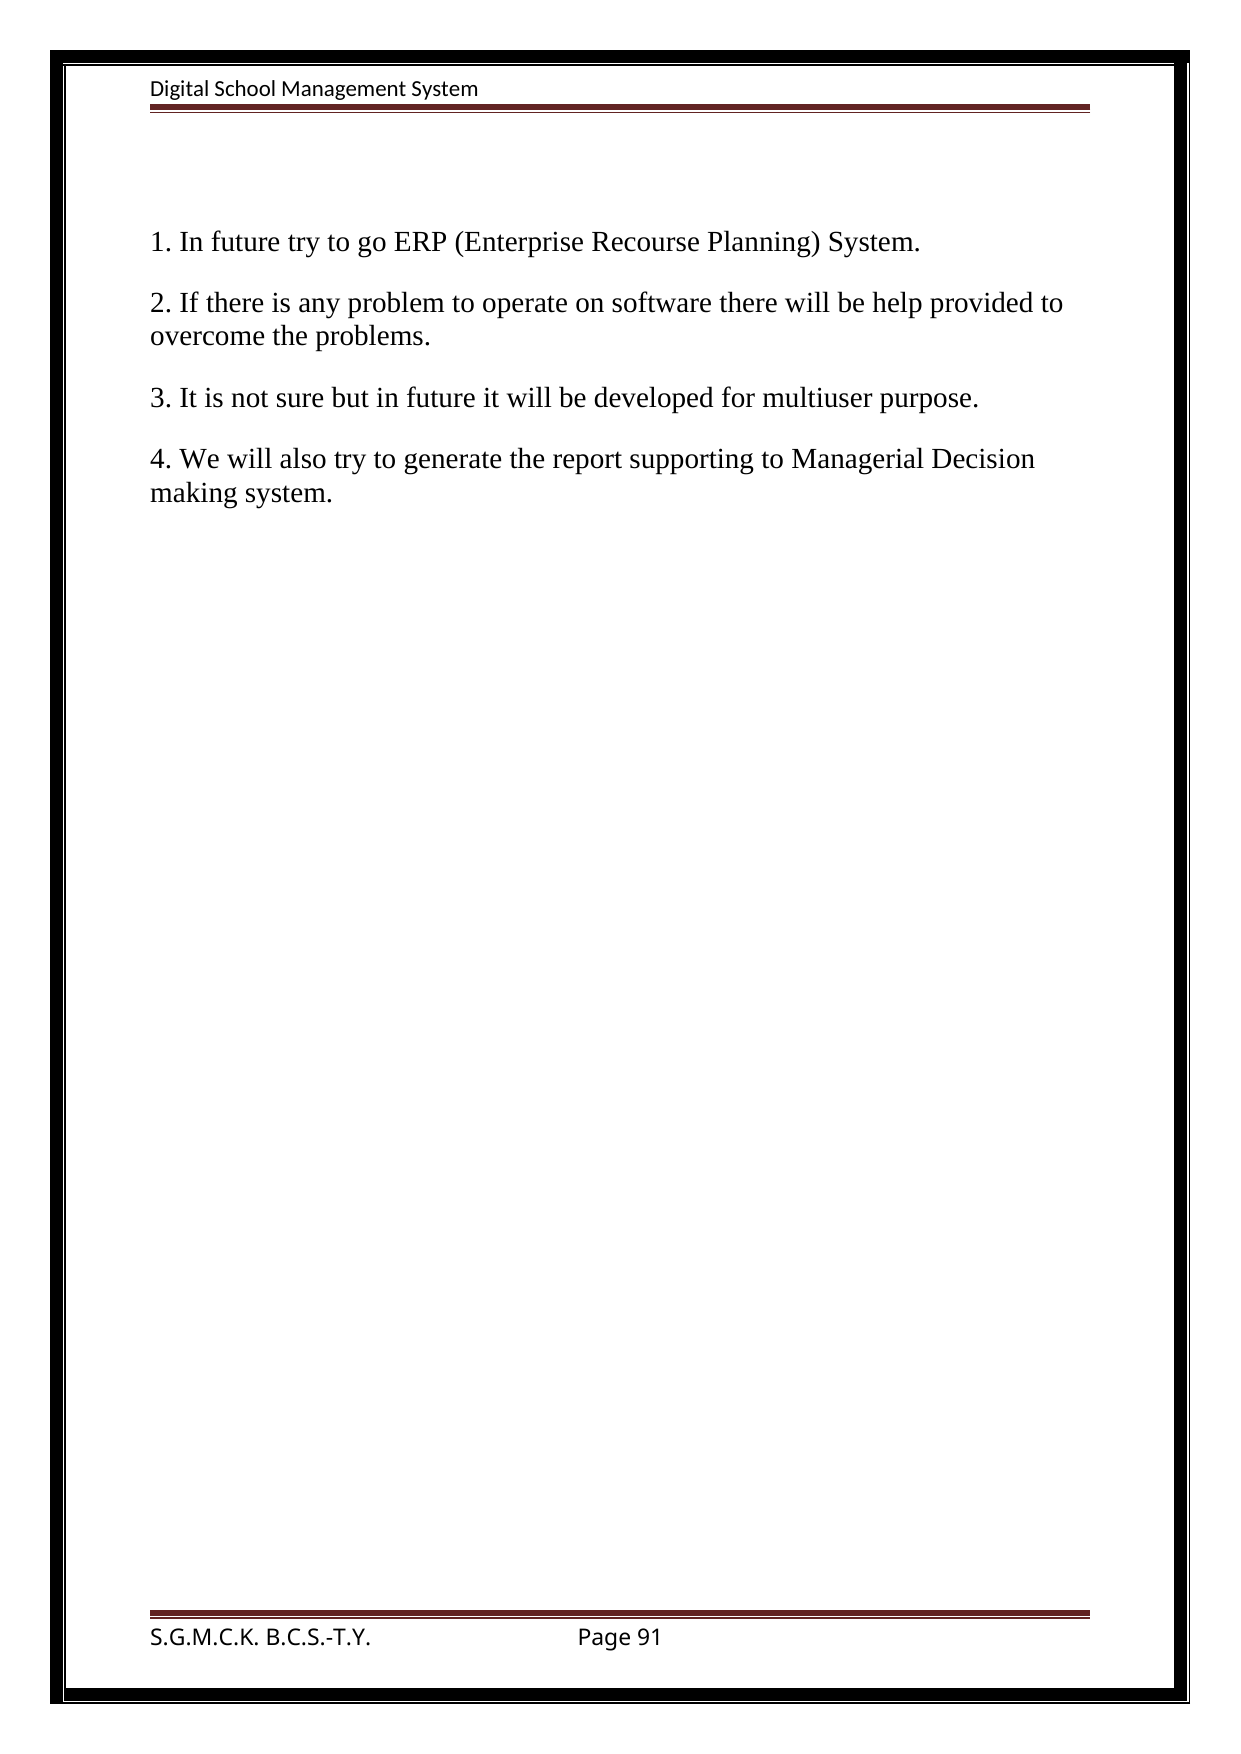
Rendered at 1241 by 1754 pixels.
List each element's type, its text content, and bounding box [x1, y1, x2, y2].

text 3. It is not sure but in future it will be developed for multiuser purpose. [150, 380, 1090, 413]
text 2. If there is any problem to operate on software there will be help provided to overcome the problems. [150, 285, 1090, 352]
text 4. We will also try to generate the report supporting to Managerial Decision making system. [150, 441, 1090, 508]
text 1. In future try to go ERP (Enterprise Recourse Planning) System. [150, 224, 1090, 257]
